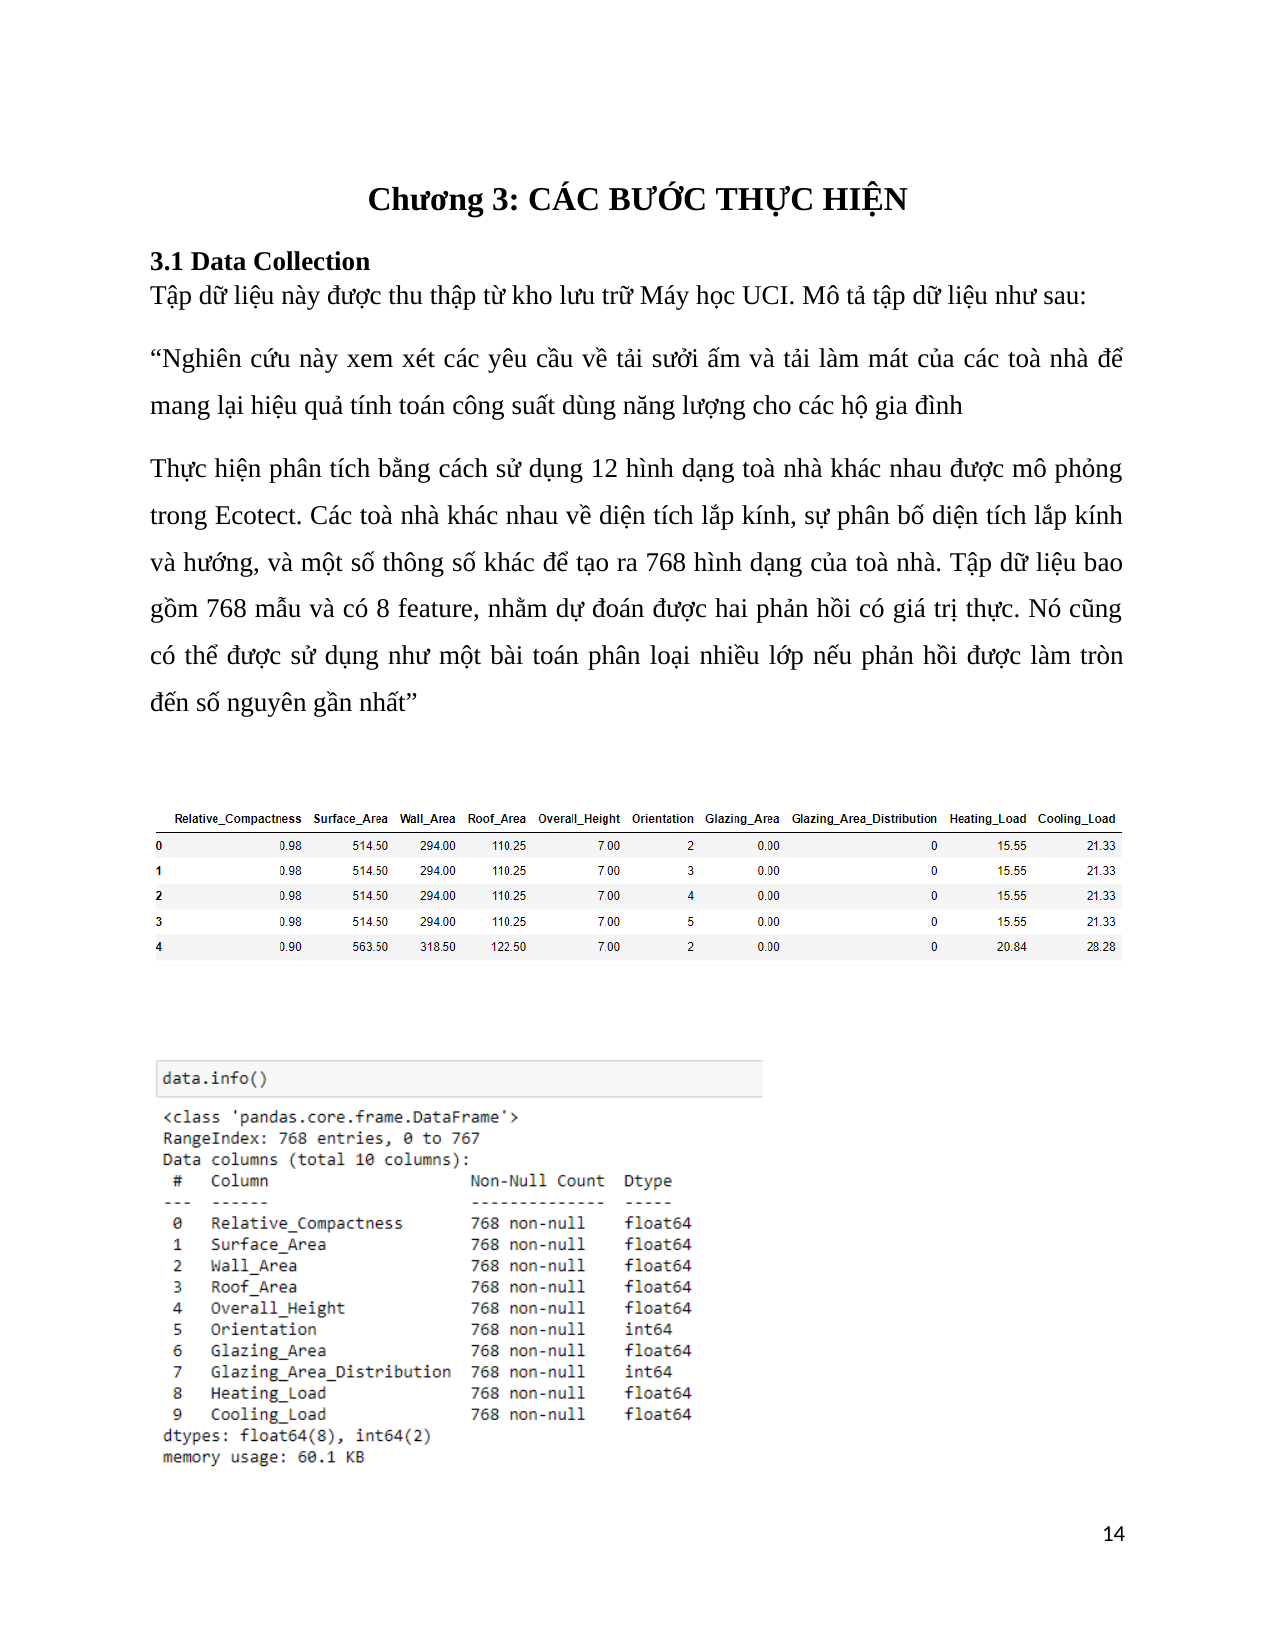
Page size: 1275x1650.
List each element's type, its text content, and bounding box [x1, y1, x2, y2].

picture [150, 1059, 763, 1485]
picture [150, 812, 1125, 966]
text Thực hiện phân tích bằng cách sử dụng 12 hình dạng toà nhà khác nhau được mô phỏng trong Ecotect. Các toà nhà khác nhau về diện tích lắp kính, sự phân bố diện tích lắp kính và hướng, và một số thông số khác để tạo ra 768 hình dạng của toà nhà. Tập dữ liệu bao gồm 768 mẫu và có 8 feature, nhằm dự đoán được hai phản hồi có giá trị thực. Nó cũng có thể được sử dụng như một bài toán phân loại nhiều lớp nếu phản hồi được làm tròn đến số nguyên gần nhất” [150, 452, 1125, 717]
subtitle 3.1 Data Collection [150, 246, 1125, 277]
text Tập dữ liệu này được thu thập từ kho lưu trữ Máy học UCI. Mô tả tập dữ liệu như sau: [150, 279, 1125, 310]
subtitle Chương 3: CÁC BƯỚC THỰC HIỆN [150, 179, 1125, 217]
text “Nghiên cứu này xem xét các yêu cầu về tải sưởi ấm và tải làm mát của các toà nhà để mang lại hiệu quả tính toán công suất dùng năng lượng cho các hộ gia đình [150, 342, 1125, 420]
